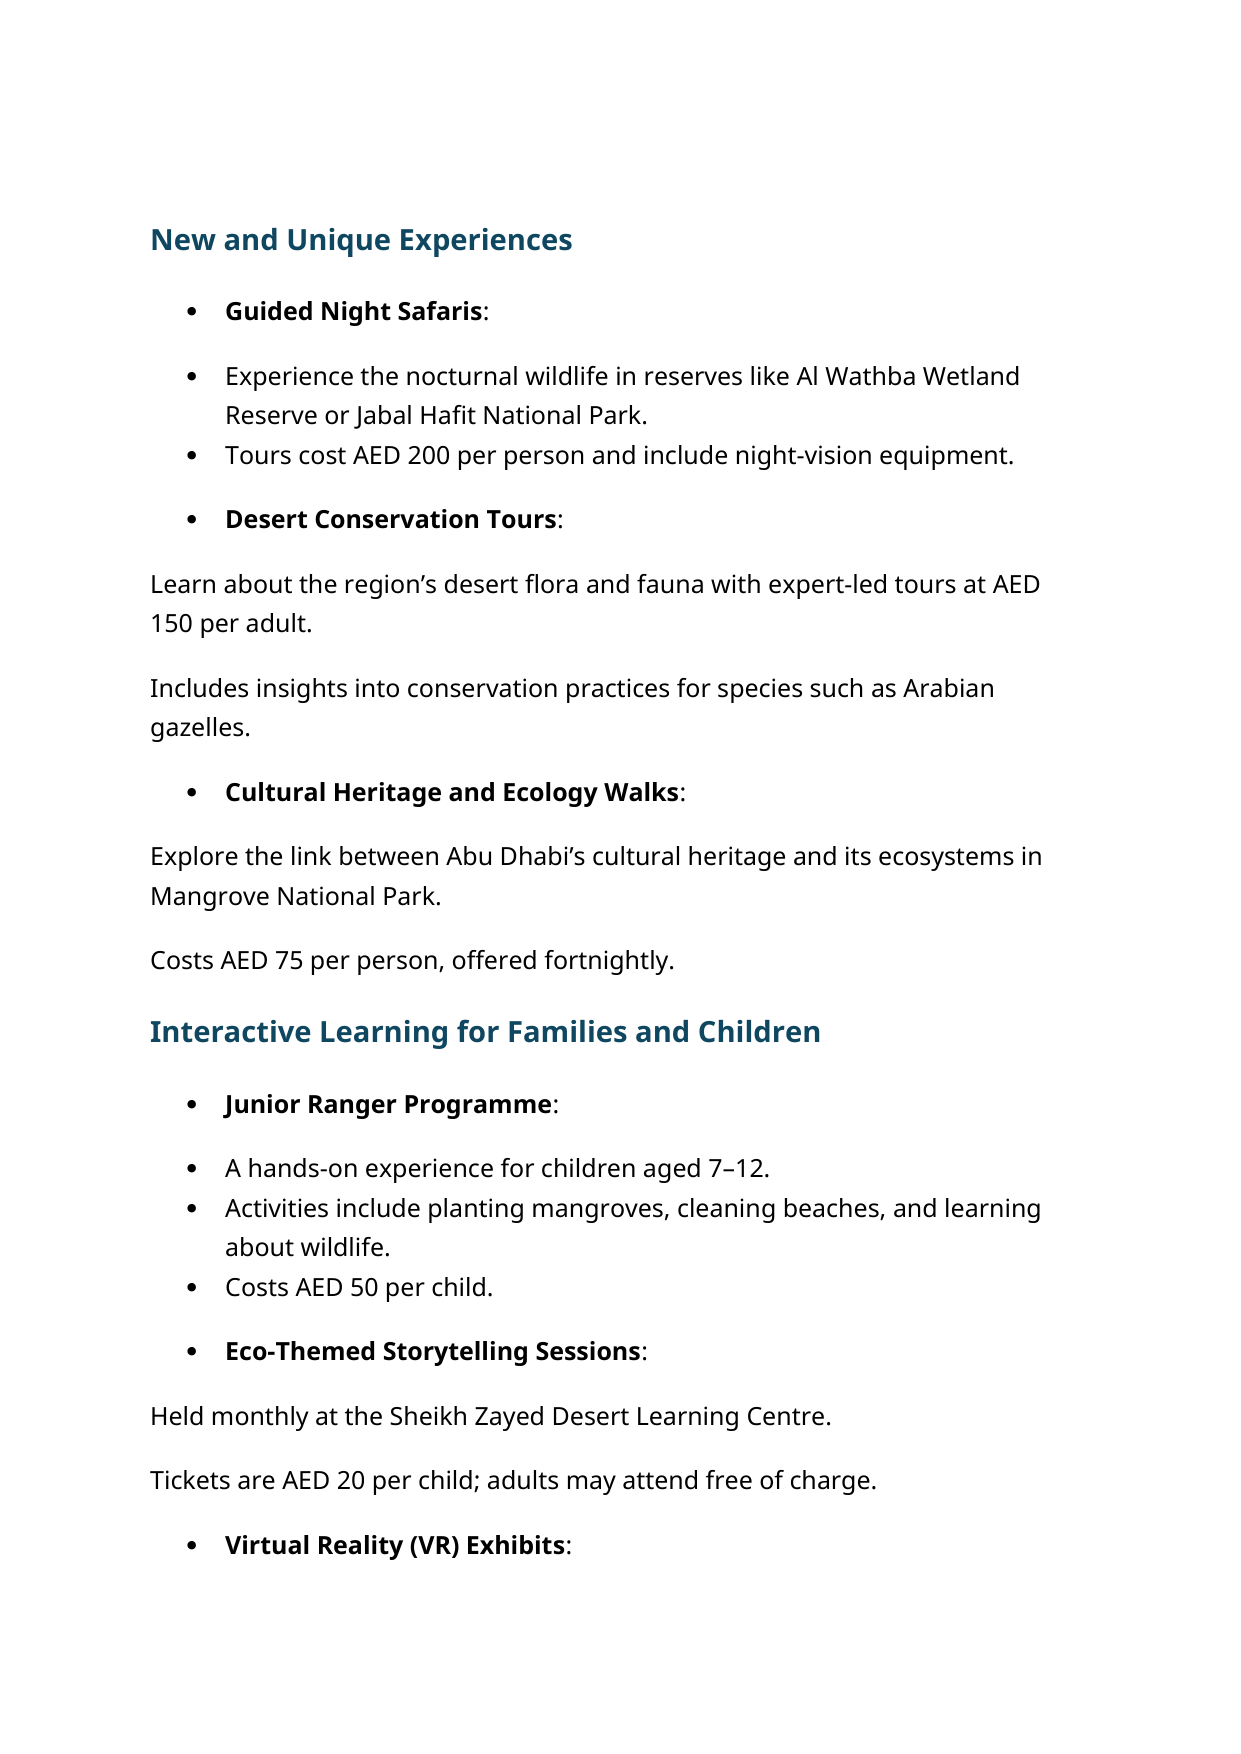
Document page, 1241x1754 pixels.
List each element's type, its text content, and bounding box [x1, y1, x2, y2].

text Held monthly at the Sheikh Zayed Desert Learning Centre. [150, 1398, 1090, 1433]
list Cultural Heritage and Ecology Walks: [187, 774, 1090, 808]
list Junior Ranger Programme: [187, 1087, 1090, 1121]
text Includes insights into conservation practices for species such as Arabian gazelles. [150, 670, 1090, 744]
list Virtual Reality (VR) Exhibits: [187, 1527, 1090, 1562]
list Desert Conservation Tours: [187, 502, 1090, 536]
text Explore the link between Abu Dhabi’s cultural heritage and its ecosystems in Mangrove National Park. [150, 839, 1090, 912]
list Costs AED 50 per child. [187, 1269, 1090, 1304]
subtitle New and Unique Experiences [150, 219, 1090, 258]
list A hands-on experience for children aged 7–12. [187, 1151, 1090, 1185]
list Tours cost AED 200 per person and include night-vision equipment. [187, 437, 1090, 471]
list Experience the nocturnal wildlife in reserves like Al Wathba Wetland Reserve or Jabal Hafit National Park. [187, 358, 1090, 432]
subtitle Interactive Learning for Families and Children [150, 1011, 1090, 1051]
list Activities include planting mangroves, cleaning beaches, and learning about wildlife. [187, 1191, 1090, 1264]
list Eco-Themed Storytelling Sessions: [187, 1334, 1090, 1368]
text Costs AED 75 per person, offered fortnightly. [150, 943, 1090, 977]
list Guided Night Safaris: [187, 294, 1090, 328]
text Learn about the region’s desert flora and fauna with expert-led tours at AED 150 per adult. [150, 566, 1090, 640]
text Tickets are AED 20 per child; adults may attend free of charge. [150, 1463, 1090, 1497]
